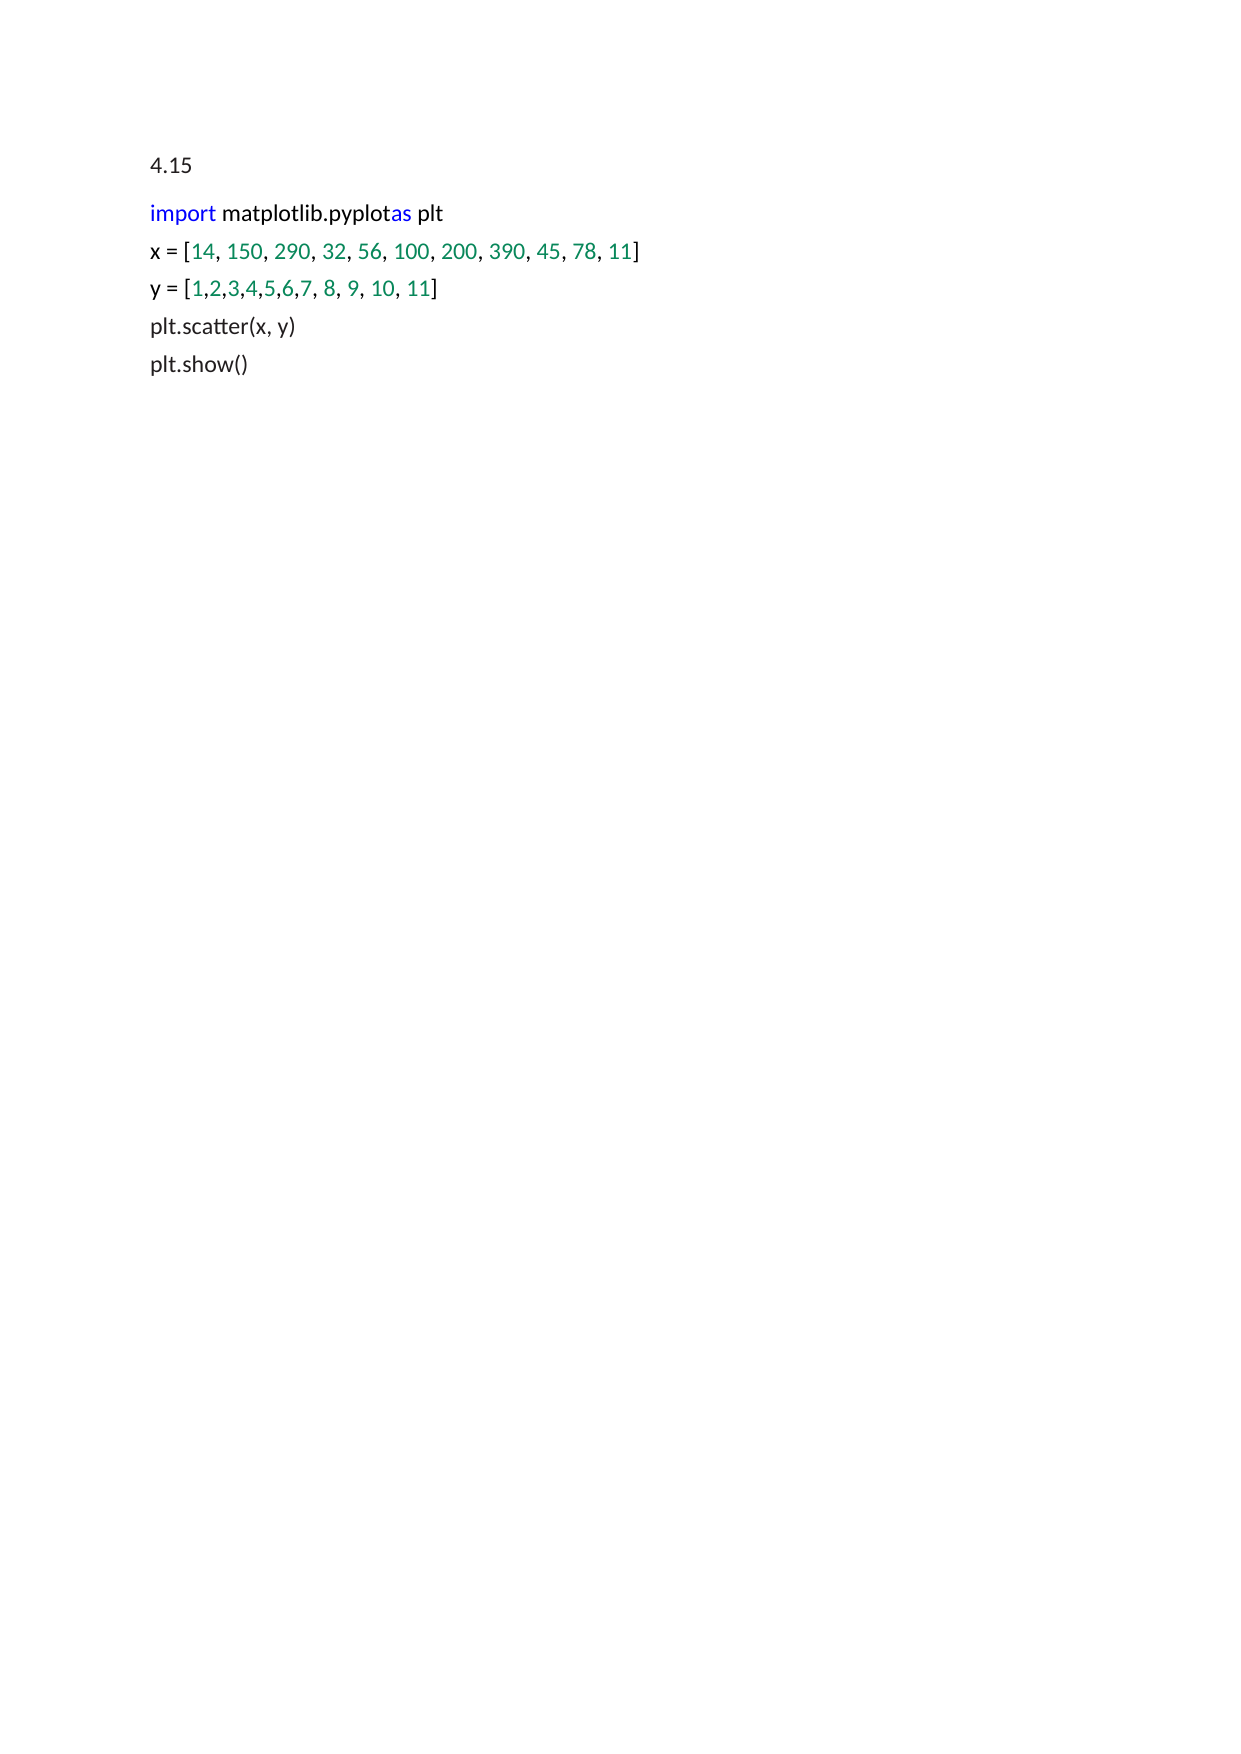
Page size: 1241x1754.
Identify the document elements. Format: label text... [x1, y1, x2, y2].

text plt.scatter(x, y) [150, 311, 1090, 340]
text y = [1,2,3,4,5,6,7, 8, 9, 10, 11] [150, 273, 1090, 303]
text x = [14, 150, 290, 32, 56, 100, 200, 390, 45, 78, 11] [150, 236, 1090, 265]
text 4.15 [150, 150, 1090, 179]
text plt.show() [150, 349, 1090, 378]
text import matplotlib.pyplotas plt [150, 198, 1090, 227]
